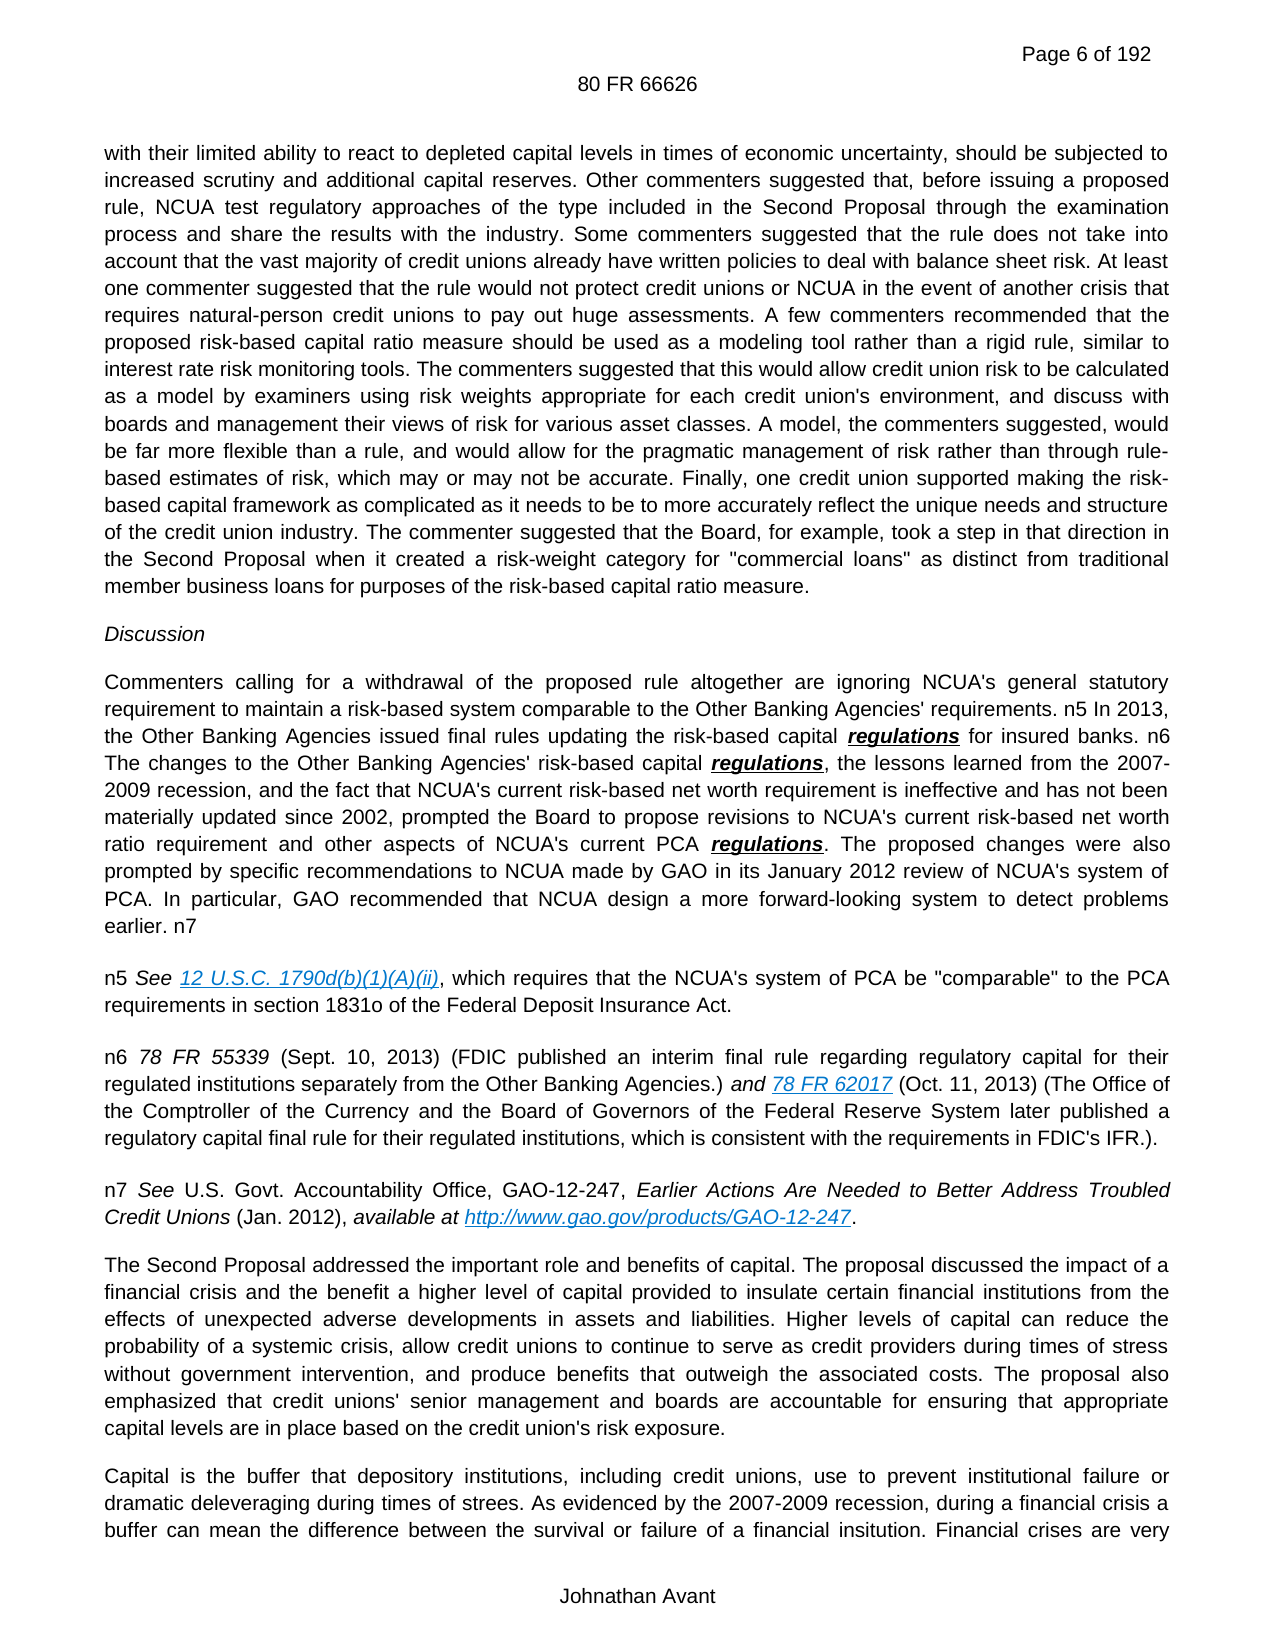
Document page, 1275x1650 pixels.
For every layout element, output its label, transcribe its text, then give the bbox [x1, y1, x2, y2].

text n6 78 FR 55339 (Sept. 10, 2013) (FDIC published an interim final rule regarding regulatory capital for their regulated institutions separately from the Other Banking Agencies.) and 78 FR 62017 (Oct. 11, 2013) (The Office of the Comptroller of the Currency and the Board of Governors of the Federal Reserve System later published a regulatory capital final rule for their regulated institutions, which is consistent with the requirements in FDIC's IFR.). [104, 1042, 1171, 1150]
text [104, 1460, 1171, 1542]
text The Second Proposal addressed the important role and benefits of capital. The proposal discussed the impact of a financial crisis and the benefit a higher level of capital provided to insulate certain financial institutions from the effects of unexpected adverse developments in assets and liabilities. Higher levels of capital can reduce the probability of a systemic crisis, allow credit unions to continue to serve as credit providers during times of stress without government intervention, and produce benefits that outweigh the associated costs. The proposal also emphasized that credit unions' senior management and boards are accountable for ensuring that appropriate capital levels are in place based on the credit union's risk exposure. [104, 1250, 1171, 1439]
text n7 See U.S. Govt. Accountability Office, GAO-12-247, Earlier Actions Are Needed to Better Address Troubled Credit Unions (Jan. 2012), available at http://www.gao.gov/products/GAO-12-247. [104, 1175, 1171, 1229]
text Discussion [104, 619, 1171, 646]
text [104, 137, 1171, 598]
text Commenters calling for a withdrawal of the proposed rule altogether are ignoring NCUA's general statutory requirement to maintain a risk-based system comparable to the Other Banking Agencies' requirements. n5 In 2013, the Other Banking Agencies issued final rules updating the risk-based capital regulations for insured banks. n6 The changes to the Other Banking Agencies' risk-based capital regulations, the lessons learned from the 2007-2009 recession, and the fact that NCUA's current risk-based net worth requirement is ineffective and has not been materially updated since 2002, prompted the Board to propose revisions to NCUA's current risk-based net worth ratio requirement and other aspects of NCUA's current PCA regulations. The proposed changes were also prompted by specific recommendations to NCUA made by GAO in its January 2012 review of NCUA's system of PCA. In particular, GAO recommended that NCUA design a more forward-looking system to detect problems earlier. n7 [104, 667, 1171, 937]
text n5 See 12 U.S.C. 1790d(b)(1)(A)(ii), which requires that the NCUA's system of PCA be "comparable" to the PCA requirements in section 1831o of the Federal Deposit Insurance Act. [104, 962, 1171, 1017]
